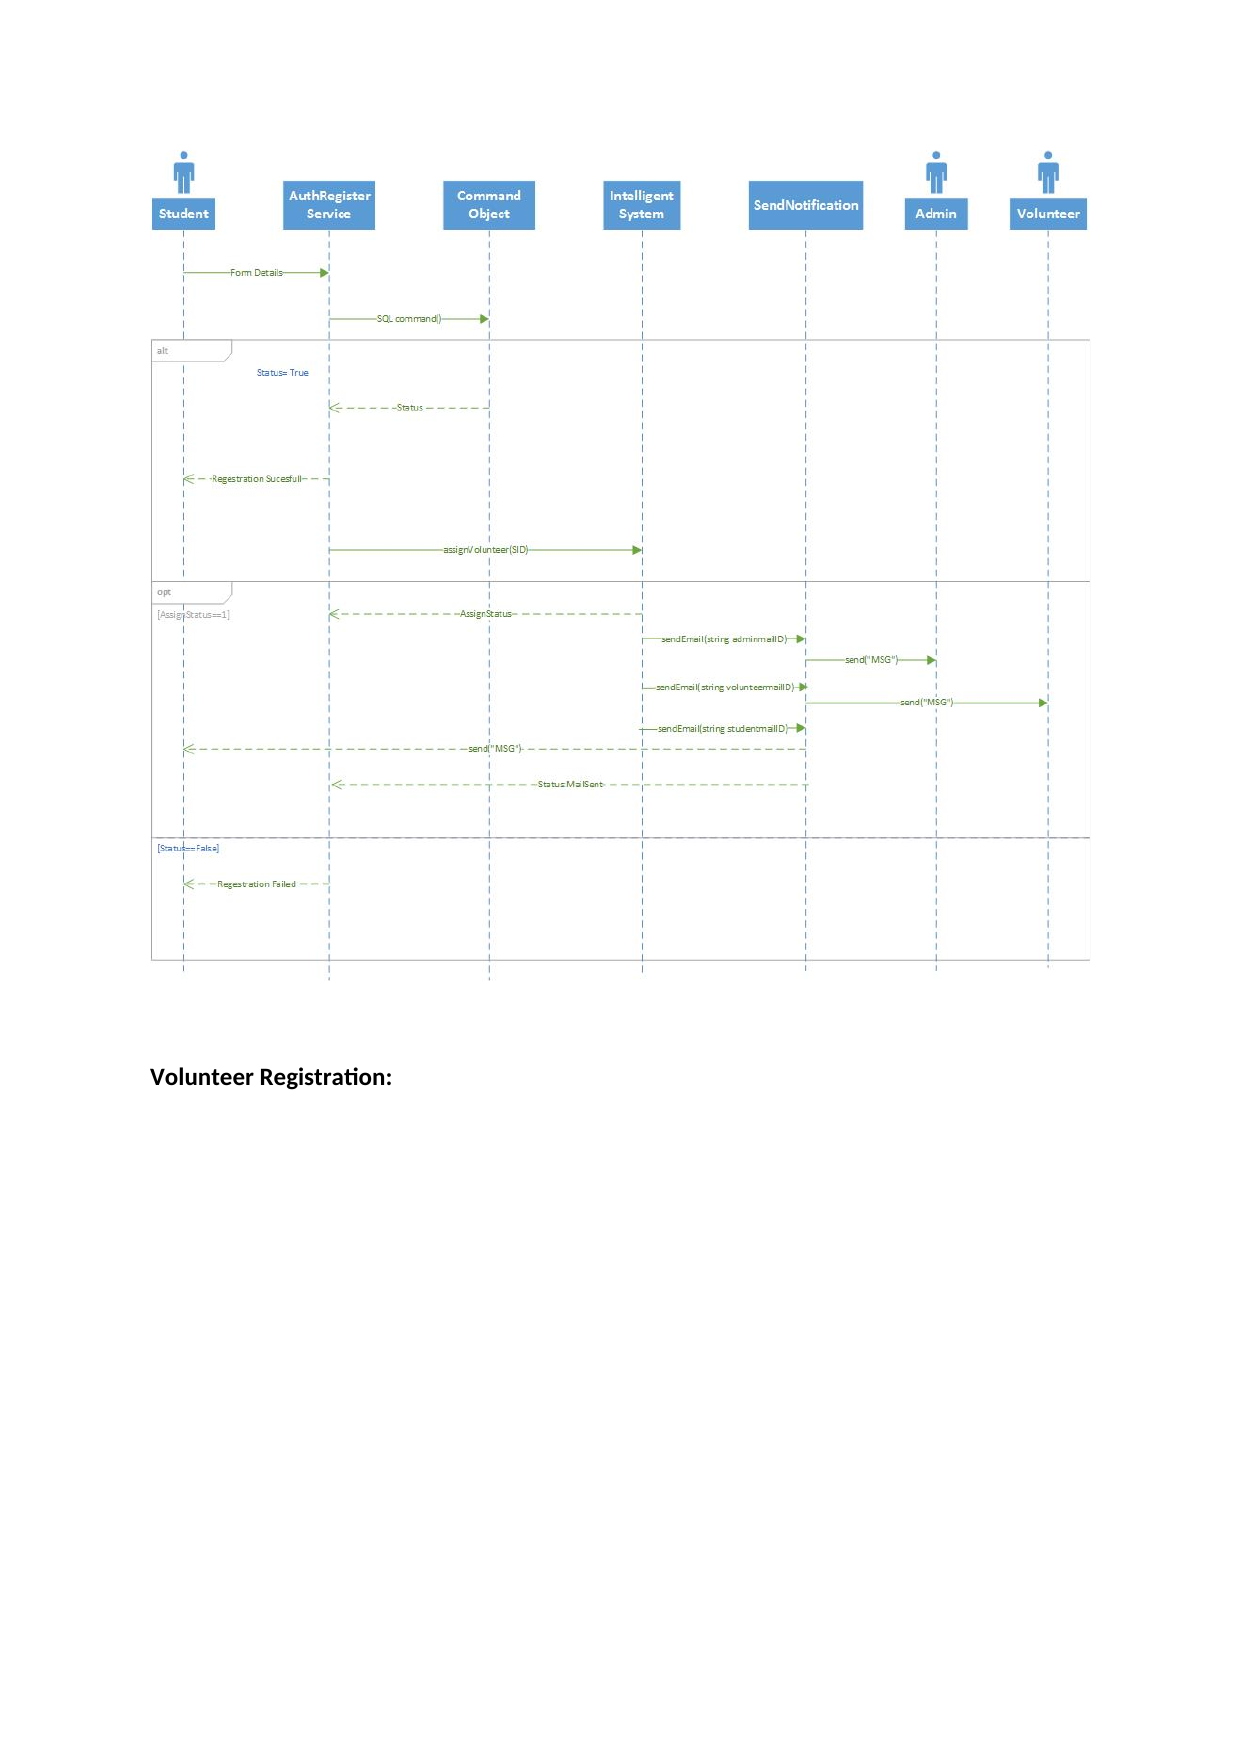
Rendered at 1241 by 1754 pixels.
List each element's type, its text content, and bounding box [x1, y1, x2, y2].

text Volunteer Registration: [150, 1061, 1090, 1092]
picture [150, 150, 1091, 981]
